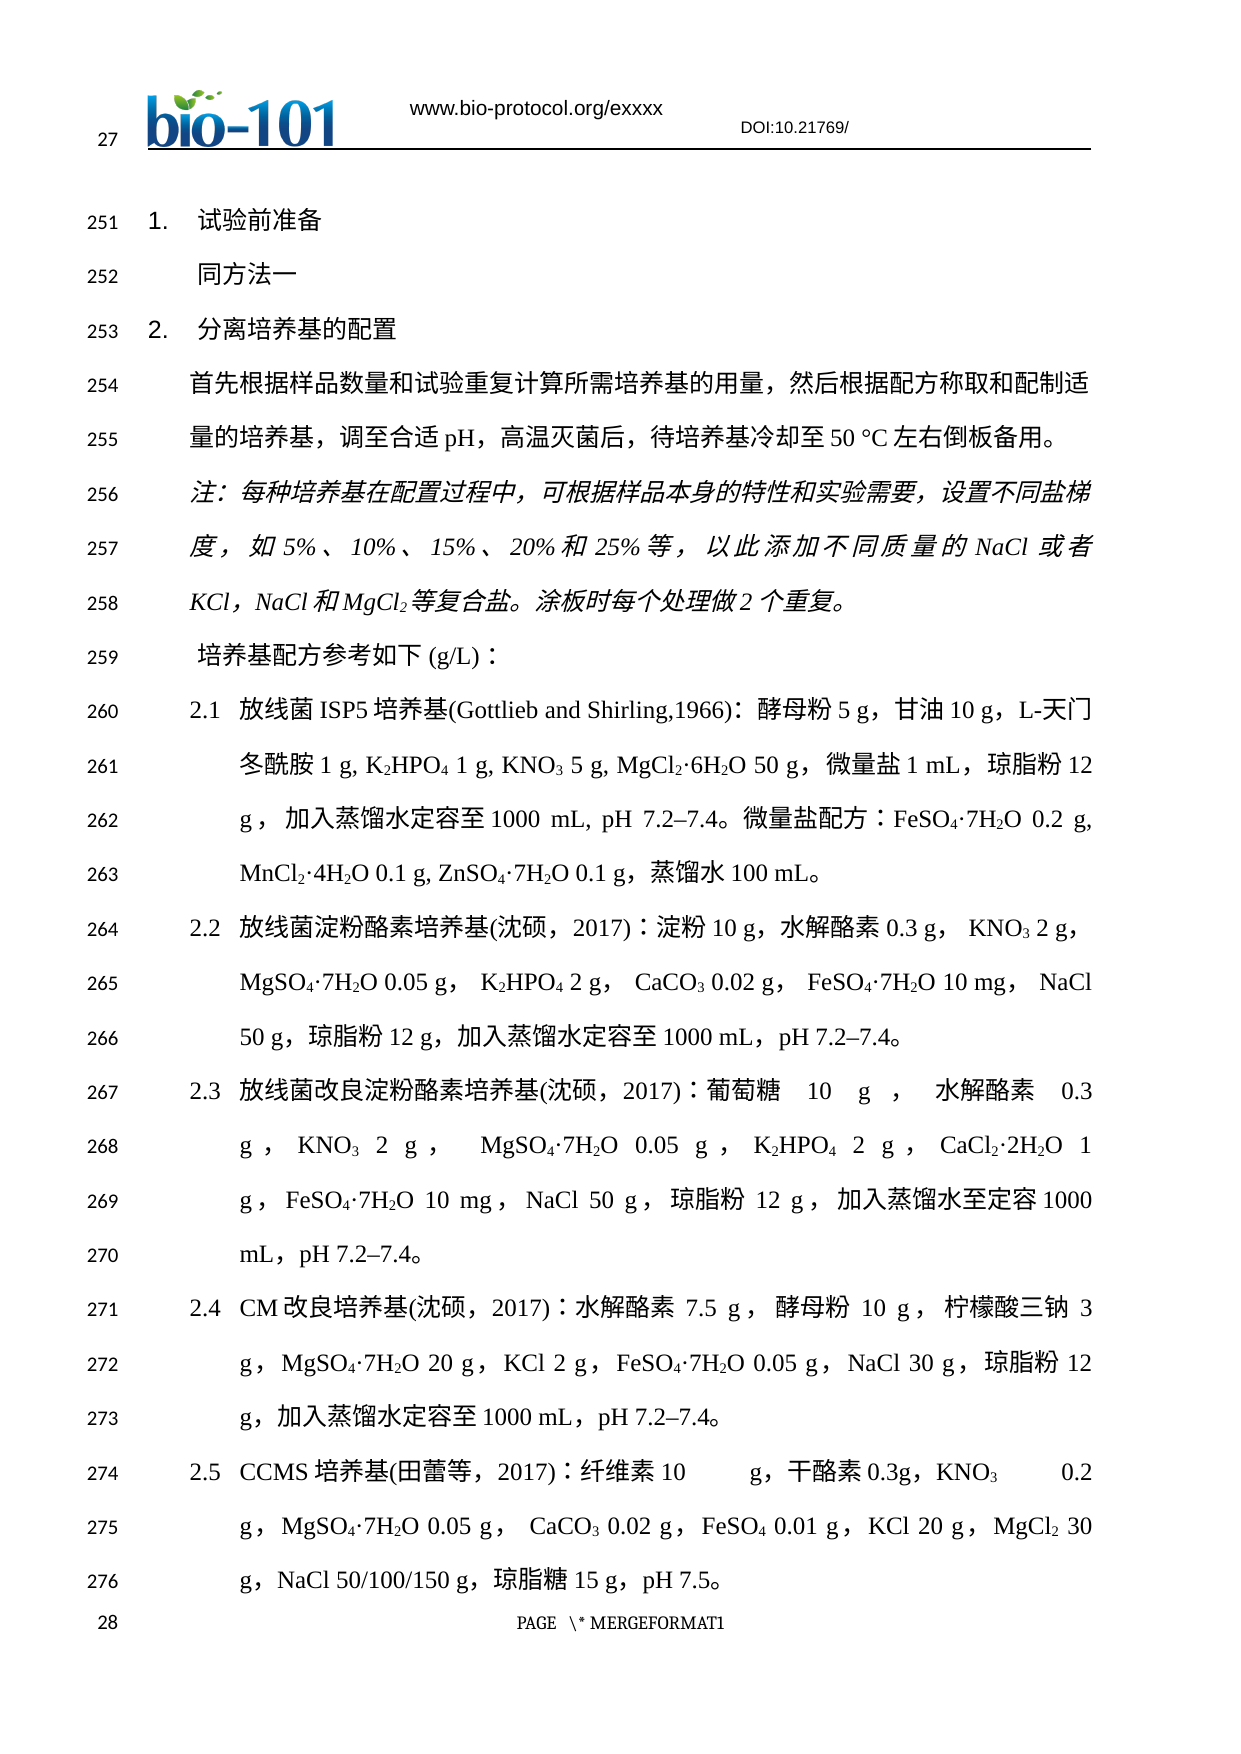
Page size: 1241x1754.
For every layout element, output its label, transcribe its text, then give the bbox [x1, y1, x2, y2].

list 放线菌ISP5培养基(Gottlieb and Shirling,1966)：酵母粉5 g，甘油10 g，L-天门冬酰胺1 g, K2HPO4 1 g, KNO3 5 g, MgCl2·6H2O 50 g，微量盐1 mL，琼脂粉12 g，加入蒸馏水定容至1000 mL, pH 7.2–7.4。微量盐配方：FeSO4·7H2O 0.2 g, MnCl2·4H2O 0.1 g, ZnSO4·7H2O 0.1 g，蒸馏水100 mL。 [189, 690, 1092, 889]
text 培养基配方参考如下 (g/L) ： [148, 635, 1092, 672]
picture [147, 90, 333, 147]
list 放线菌淀粉酪素培养基(沈硕，2017)：淀粉 10 g，水解酪素 0.3 g， KNO3 2 g， MgSO4·7H2O 0.05 g， K2HPO4 2 g， CaCO3 0.02 g， FeSO4·7H2O 10 mg， NaCl 50 g，琼脂粉 12 g，加入蒸馏水定容至1000 mL，pH 7.2–7.4。 [189, 907, 1092, 1052]
list 试验前准备 [148, 200, 1092, 237]
list CCMS培养基(田蕾等，2017)：纤维素10 g，干酪素0.3g，KNO3 0.2 g，MgSO4·7H2O 0.05 g， CaCO3 0.02 g，FeSO4 0.01 g，KCl 20 g，MgCl2 30 g，NaCl 50/100/150 g，琼脂糖15 g，pH 7.5。 [189, 1451, 1092, 1596]
list CM改良培养基(沈硕，2017)：水解酪素 7.5 g，酵母粉 10 g，柠檬酸三钠 3 g，MgSO4·7H2O 20 g，KCl 2 g，FeSO4·7H2O 0.05 g，NaCl 30 g，琼脂粉 12 g，加入蒸馏水定容至1000 mL，pH 7.2–7.4。 [189, 1288, 1092, 1433]
text 首先根据样品数量和试验重复计算所需培养基的用量，然后根据配方称取和配制适量的培养基，调至合适pH，高温灭菌后，待培养基冷却至50 °C左右倒板备用。 [189, 363, 1092, 454]
list 分离培养基的配置 [148, 309, 1092, 345]
list 放线菌改良淀粉酪素培养基(沈硕，2017)：葡萄糖 10 g，水解酪素 0.3 g，KNO3 2 g， MgSO4·7H2O 0.05 g，K2HPO4 2 g，CaCl2·2H2O 1 g，FeSO4·7H2O 10 mg，NaCl 50 g，琼脂粉 12 g，加入蒸馏水至定容1000 mL，pH 7.2–7.4。 [189, 1070, 1092, 1270]
text 注：每种培养基在配置过程中，可根据样品本身的特性和实验需要，设置不同盐梯度，如5%、10%、15%、20%和25%等，以此添加不同质量的NaCl或者KCl，NaCl和MgCl2等复合盐。涂板时每个处理做2个重复。 [189, 472, 1092, 617]
text 同方法一 [148, 255, 1092, 291]
